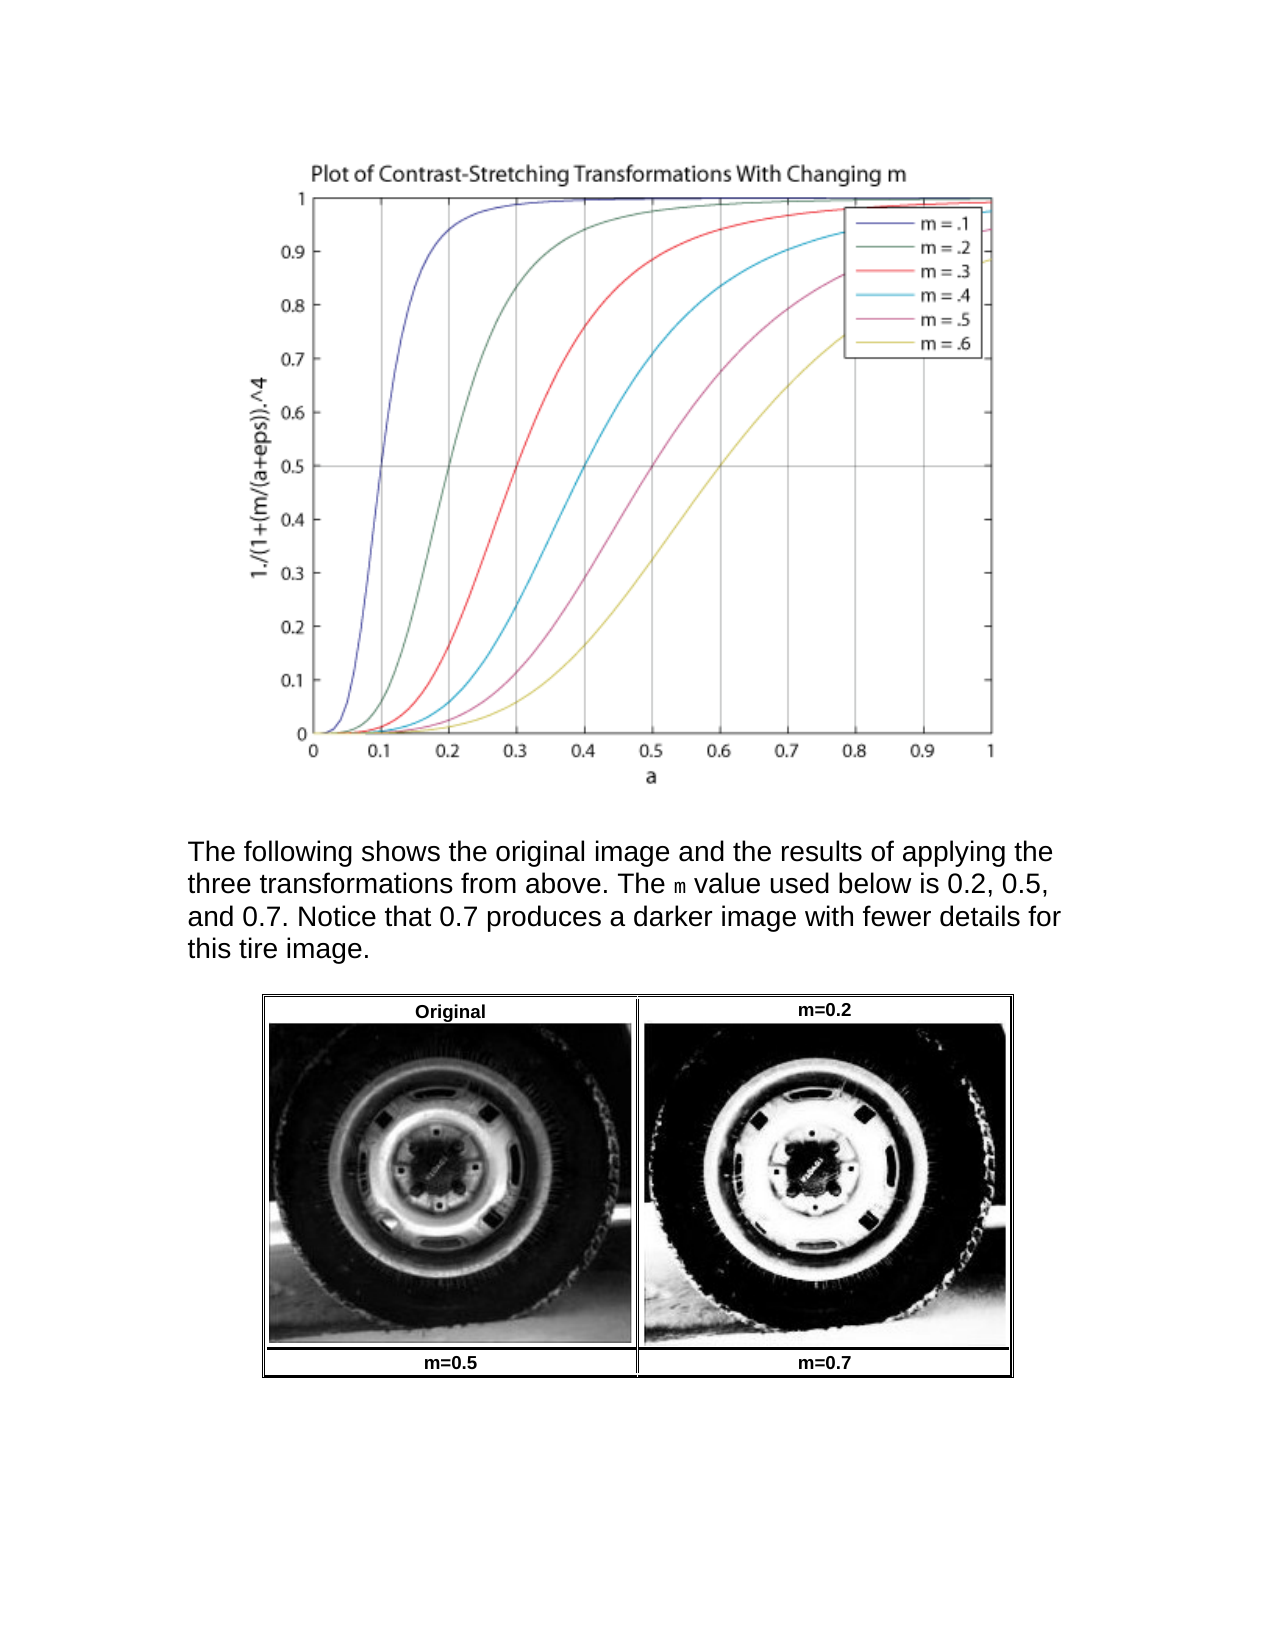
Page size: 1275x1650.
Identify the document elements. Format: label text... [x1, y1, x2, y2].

text The following shows the original image and the results of applying the three transformations from above. The m value used below is 0.2, 0.5, and 0.7. Notice that 0.7 produces a darker image with fewer details for this tire image. [187, 834, 1087, 964]
picture [643, 1020, 1006, 1346]
table_header Original [265, 997, 637, 1347]
table_header m=0.2 [638, 997, 1010, 1347]
picture [200, 150, 1075, 806]
picture [269, 1022, 632, 1343]
table_cell m=0.5 [265, 1347, 637, 1375]
table_cell m=0.7 [638, 1347, 1010, 1375]
